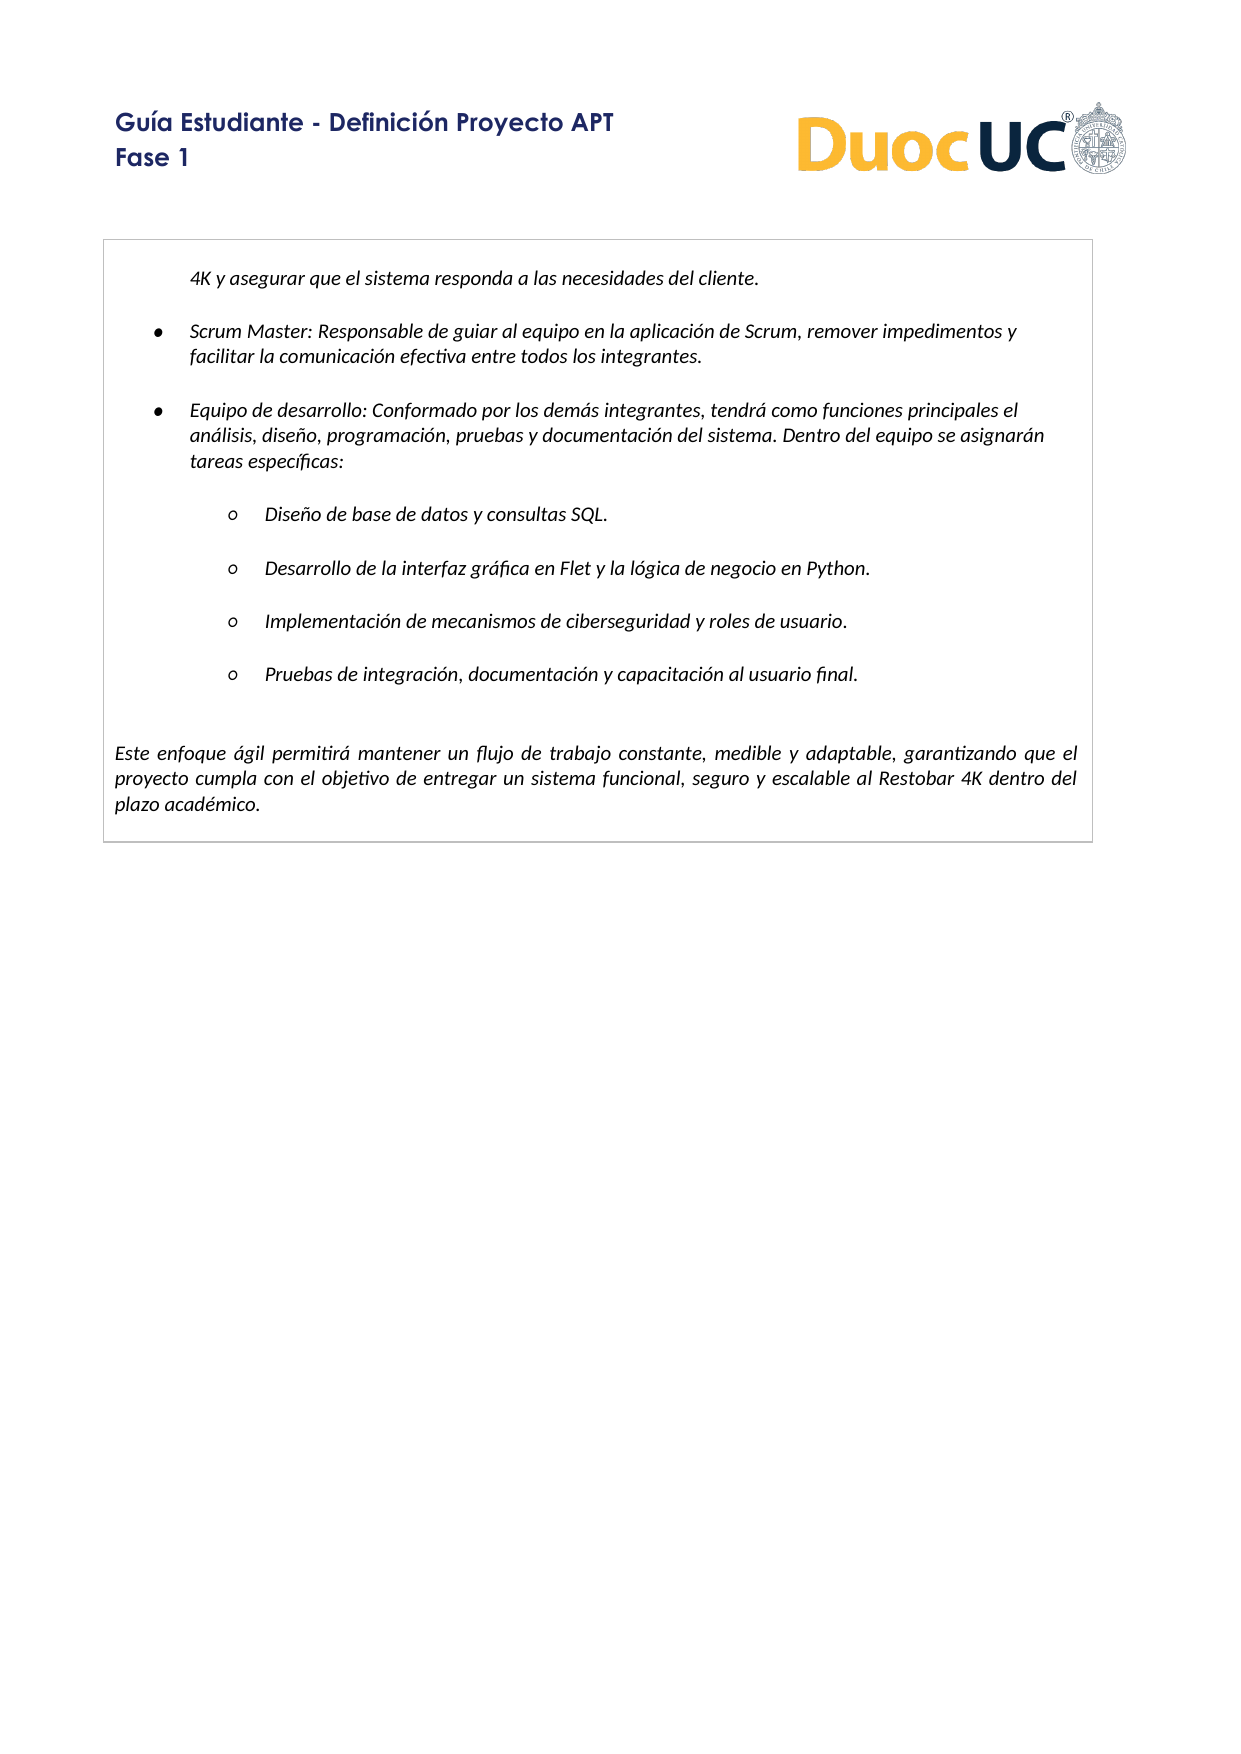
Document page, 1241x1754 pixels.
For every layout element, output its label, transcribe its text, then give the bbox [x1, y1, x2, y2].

picture [798, 102, 1126, 174]
